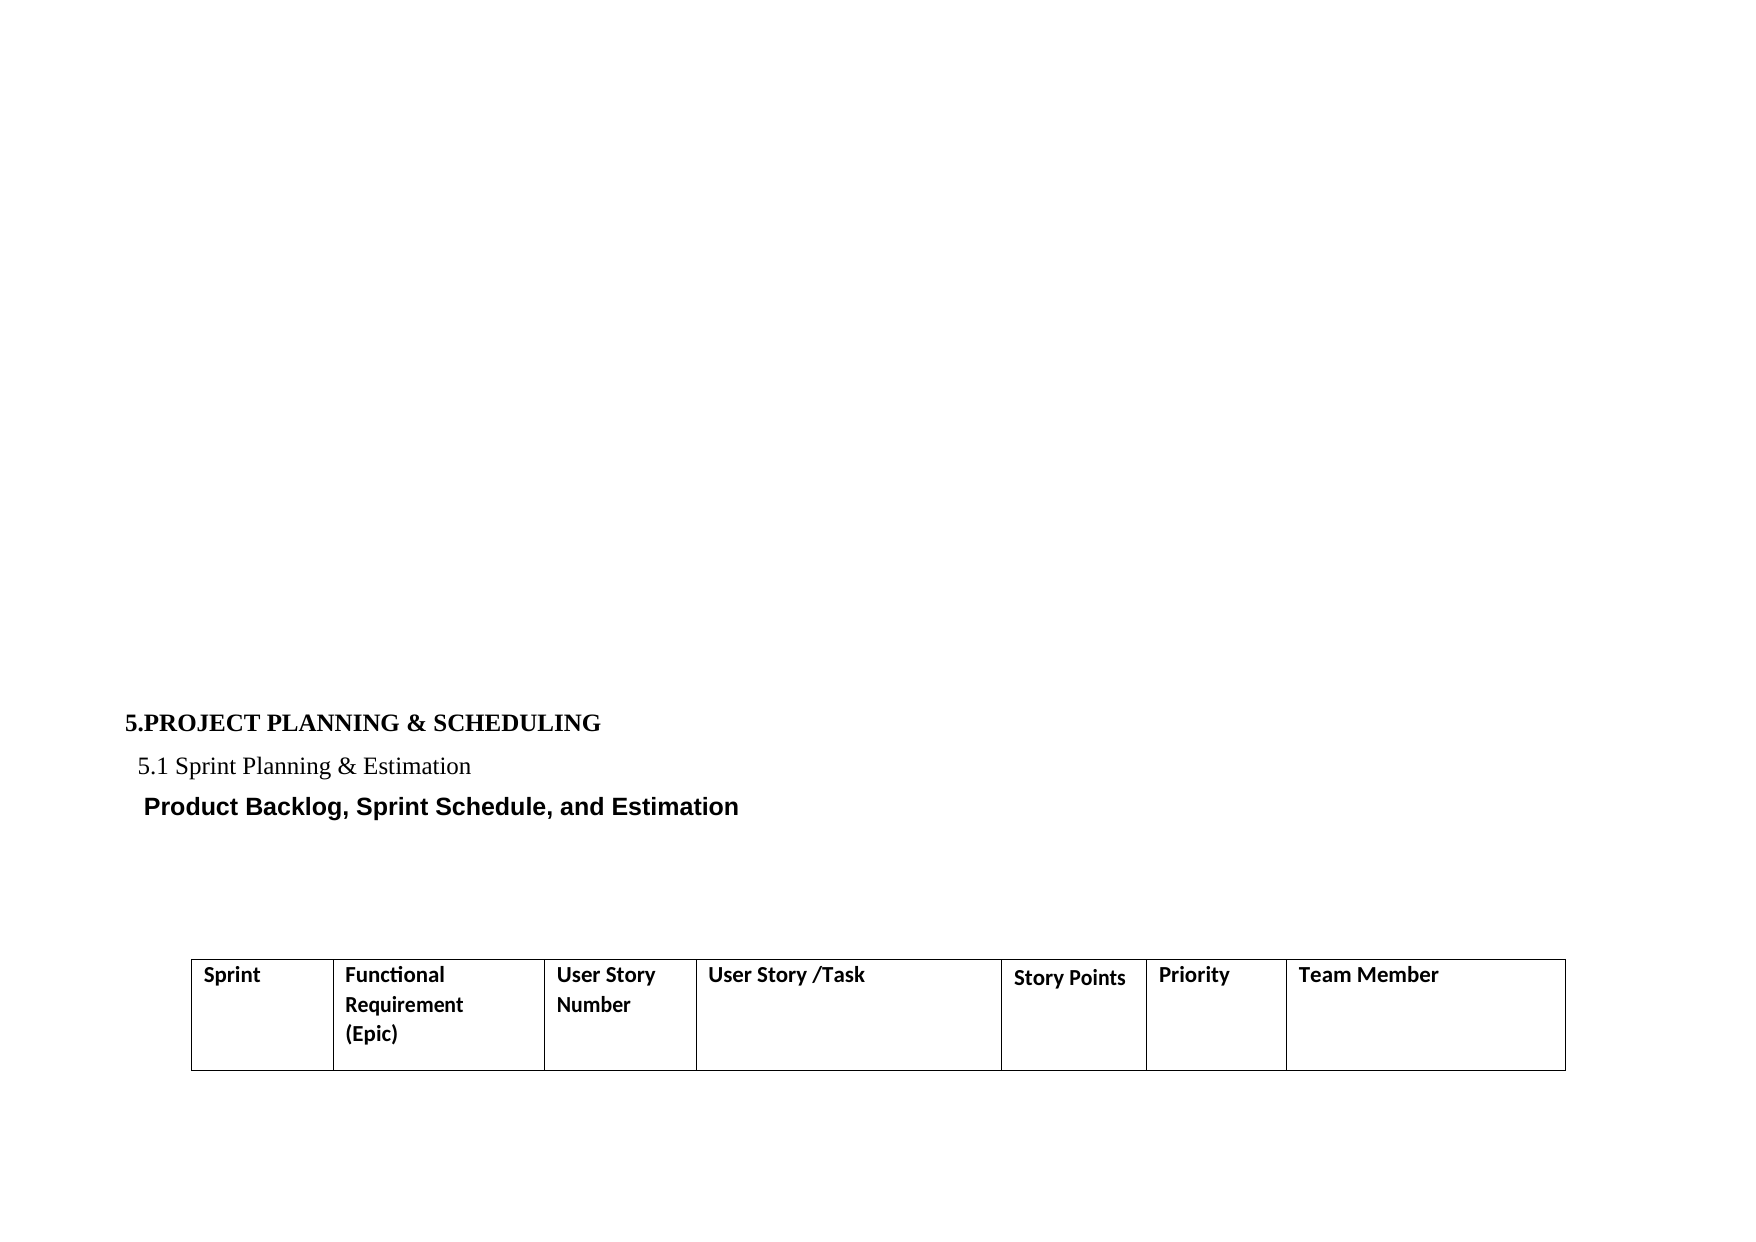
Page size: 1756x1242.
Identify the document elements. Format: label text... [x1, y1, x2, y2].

table_header Team Member [1287, 960, 1565, 1070]
table_header Functional Requirement (Epic) [334, 960, 544, 1070]
table_header User Story /Task [697, 960, 1001, 1070]
table_header Story Points [1002, 960, 1146, 1070]
text 5.1 Sprint Planning & Estimation [106, 751, 1576, 780]
table_header User Story Number [545, 960, 696, 1070]
text Product Backlog, Sprint Schedule, and Estimation [106, 792, 1576, 821]
table_header Sprint [192, 960, 333, 1070]
text 5.PROJECT PLANNING & SCHEDULING [106, 708, 1576, 737]
table_header Priority [1147, 960, 1286, 1070]
